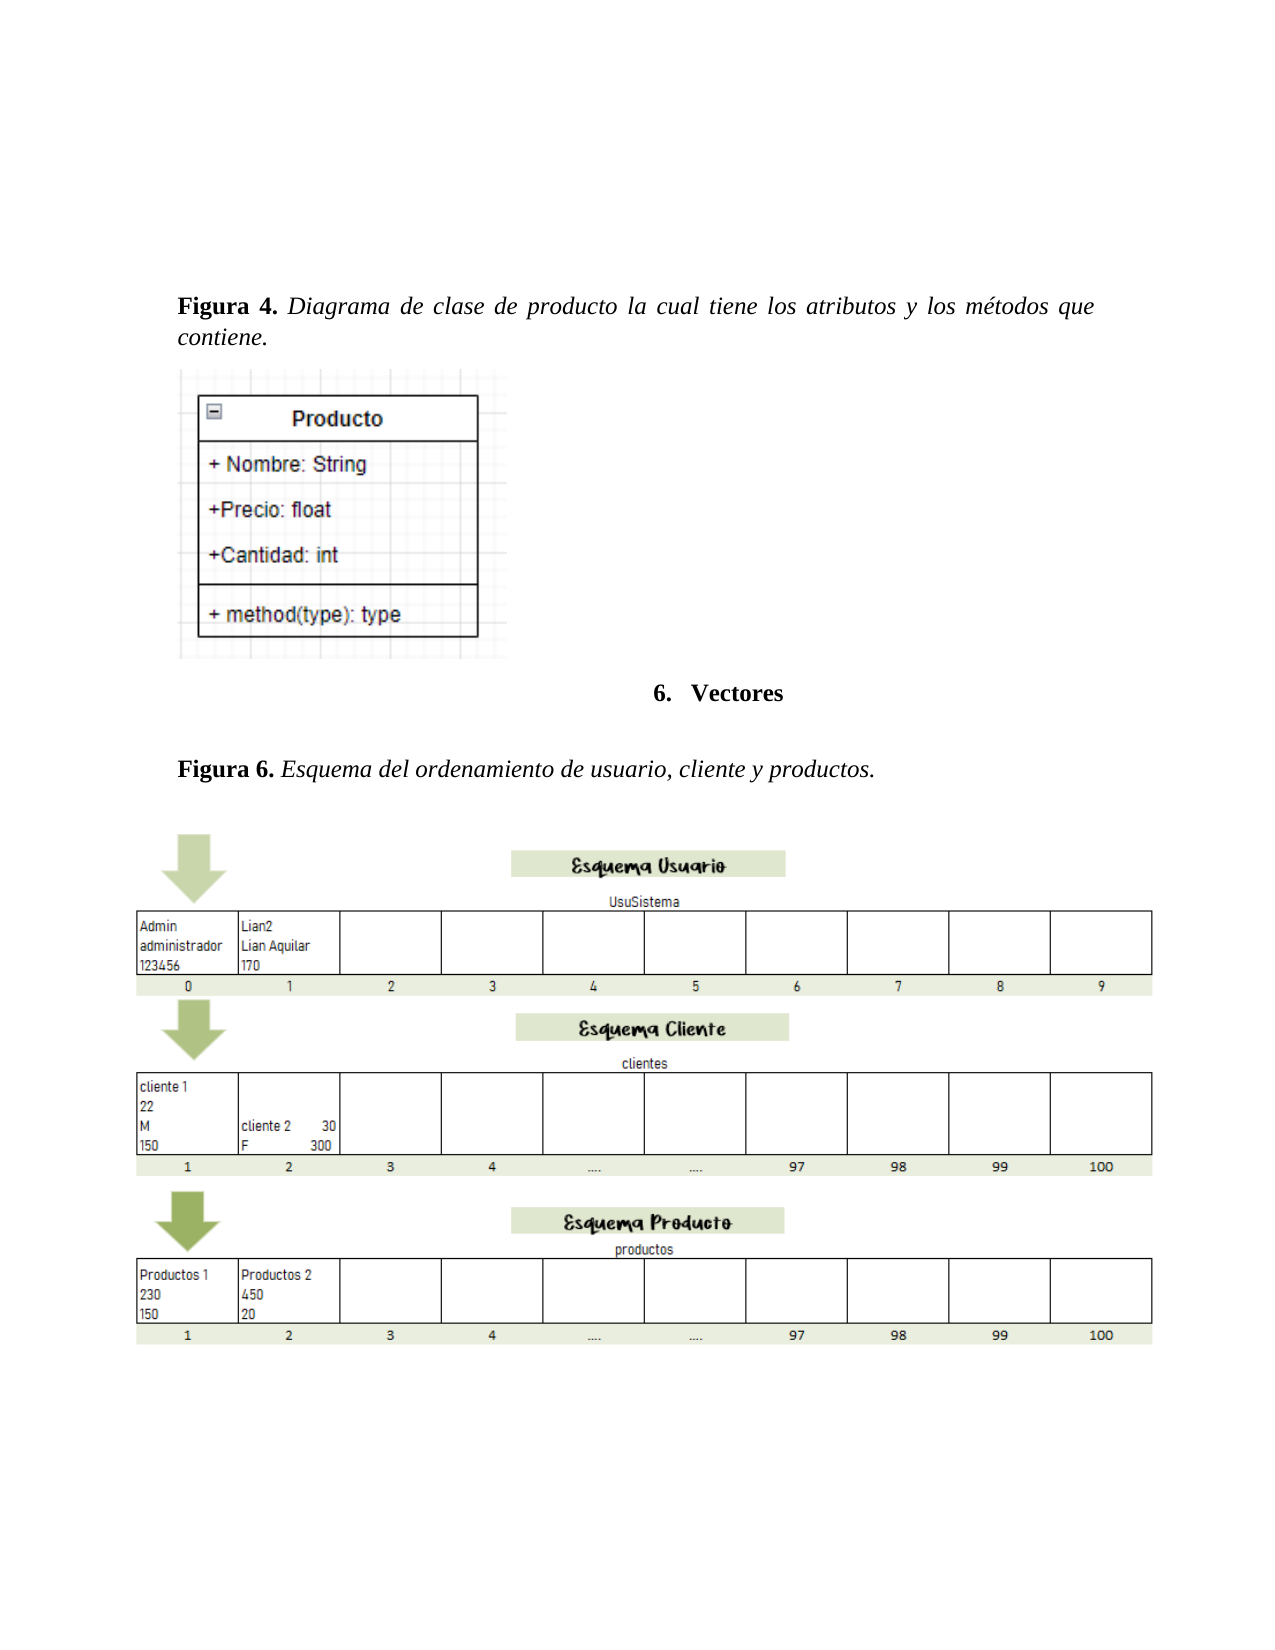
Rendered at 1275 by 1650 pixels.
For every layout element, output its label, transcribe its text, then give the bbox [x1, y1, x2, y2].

text Figura 4. Diagrama de clase de producto la cual tiene los atributos y los métodos que contiene. [177, 291, 1098, 351]
subtitle Vectores [339, 678, 1098, 707]
picture [177, 369, 507, 659]
picture [111, 832, 1164, 1355]
text Figura 6. Esquema del ordenamiento de usuario, cliente y productos. [177, 754, 1098, 783]
